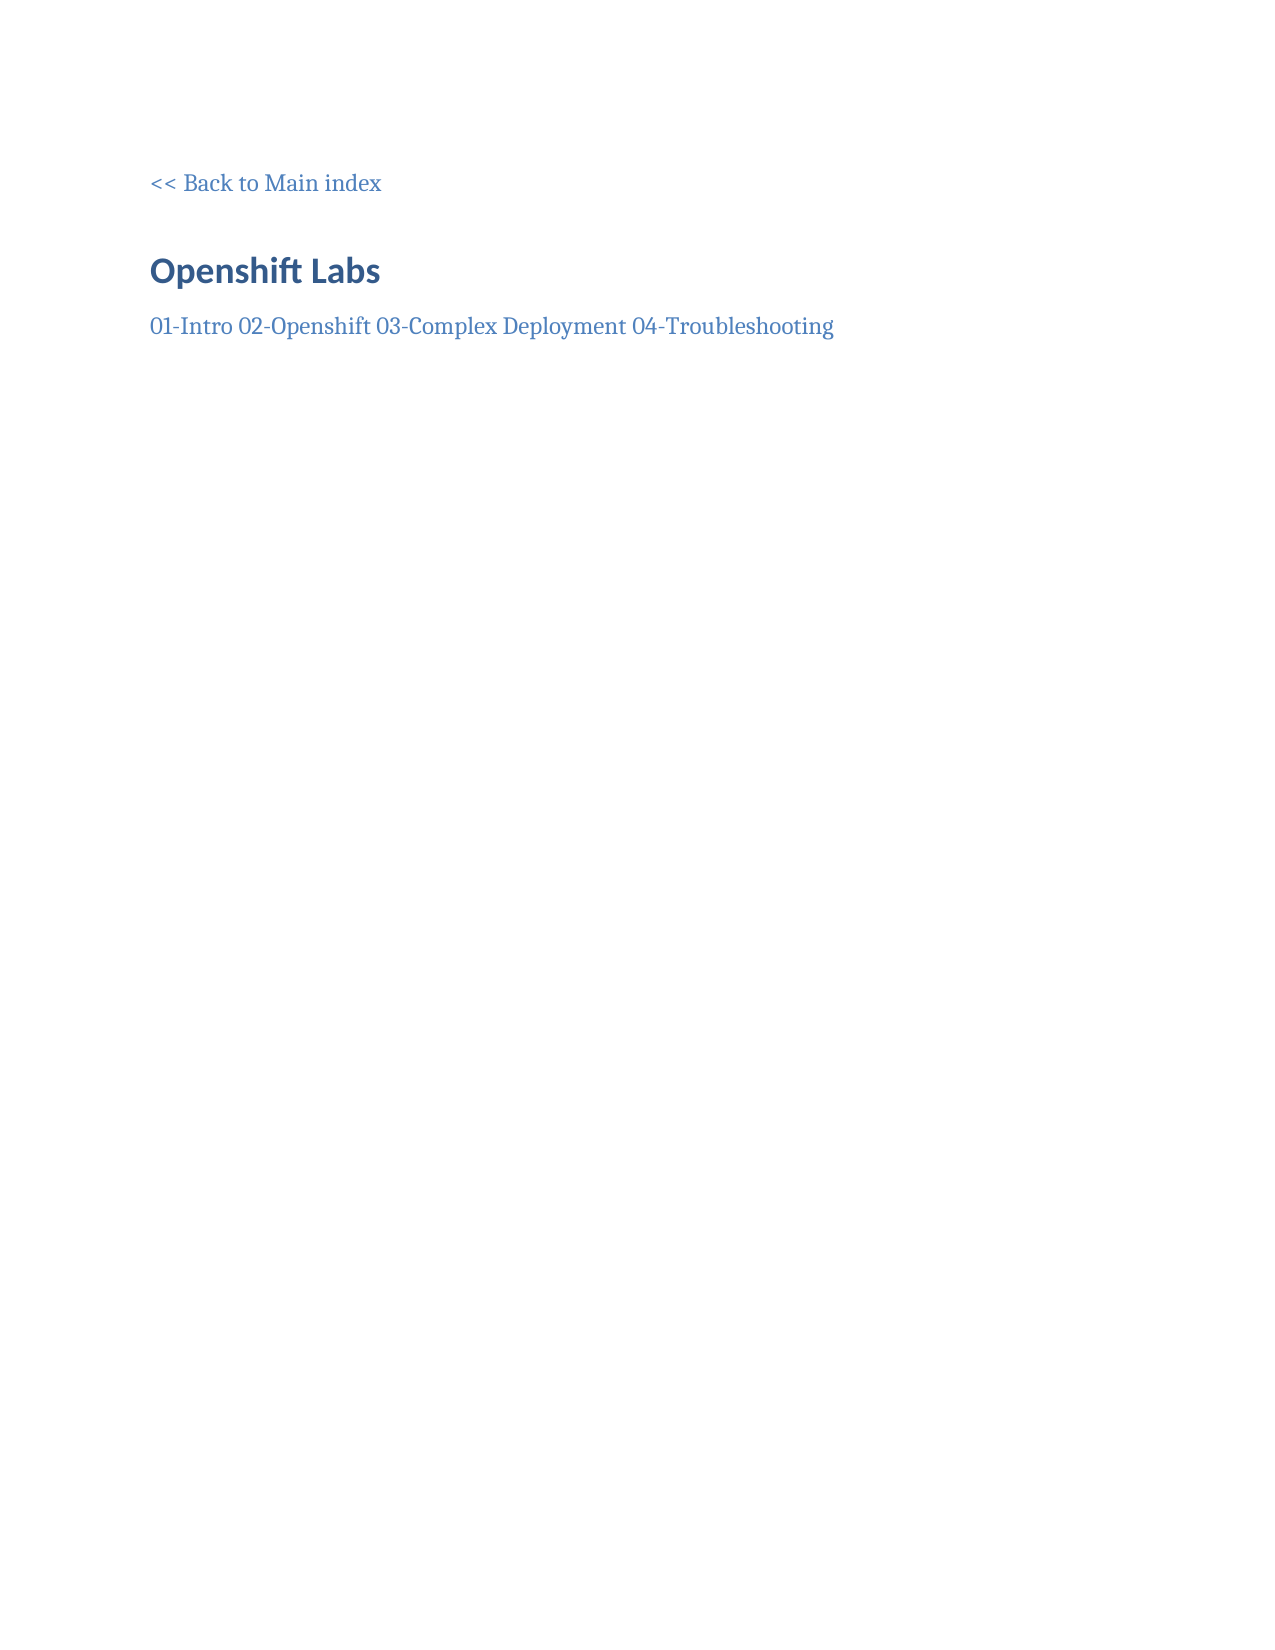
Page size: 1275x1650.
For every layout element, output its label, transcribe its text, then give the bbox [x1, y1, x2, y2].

text << Back to Main index [150, 169, 1125, 197]
subtitle Openshift Labs [150, 247, 1125, 293]
text 01-Intro 02-Openshift 03-Complex Deployment 04-Troubleshooting [150, 312, 1125, 341]
